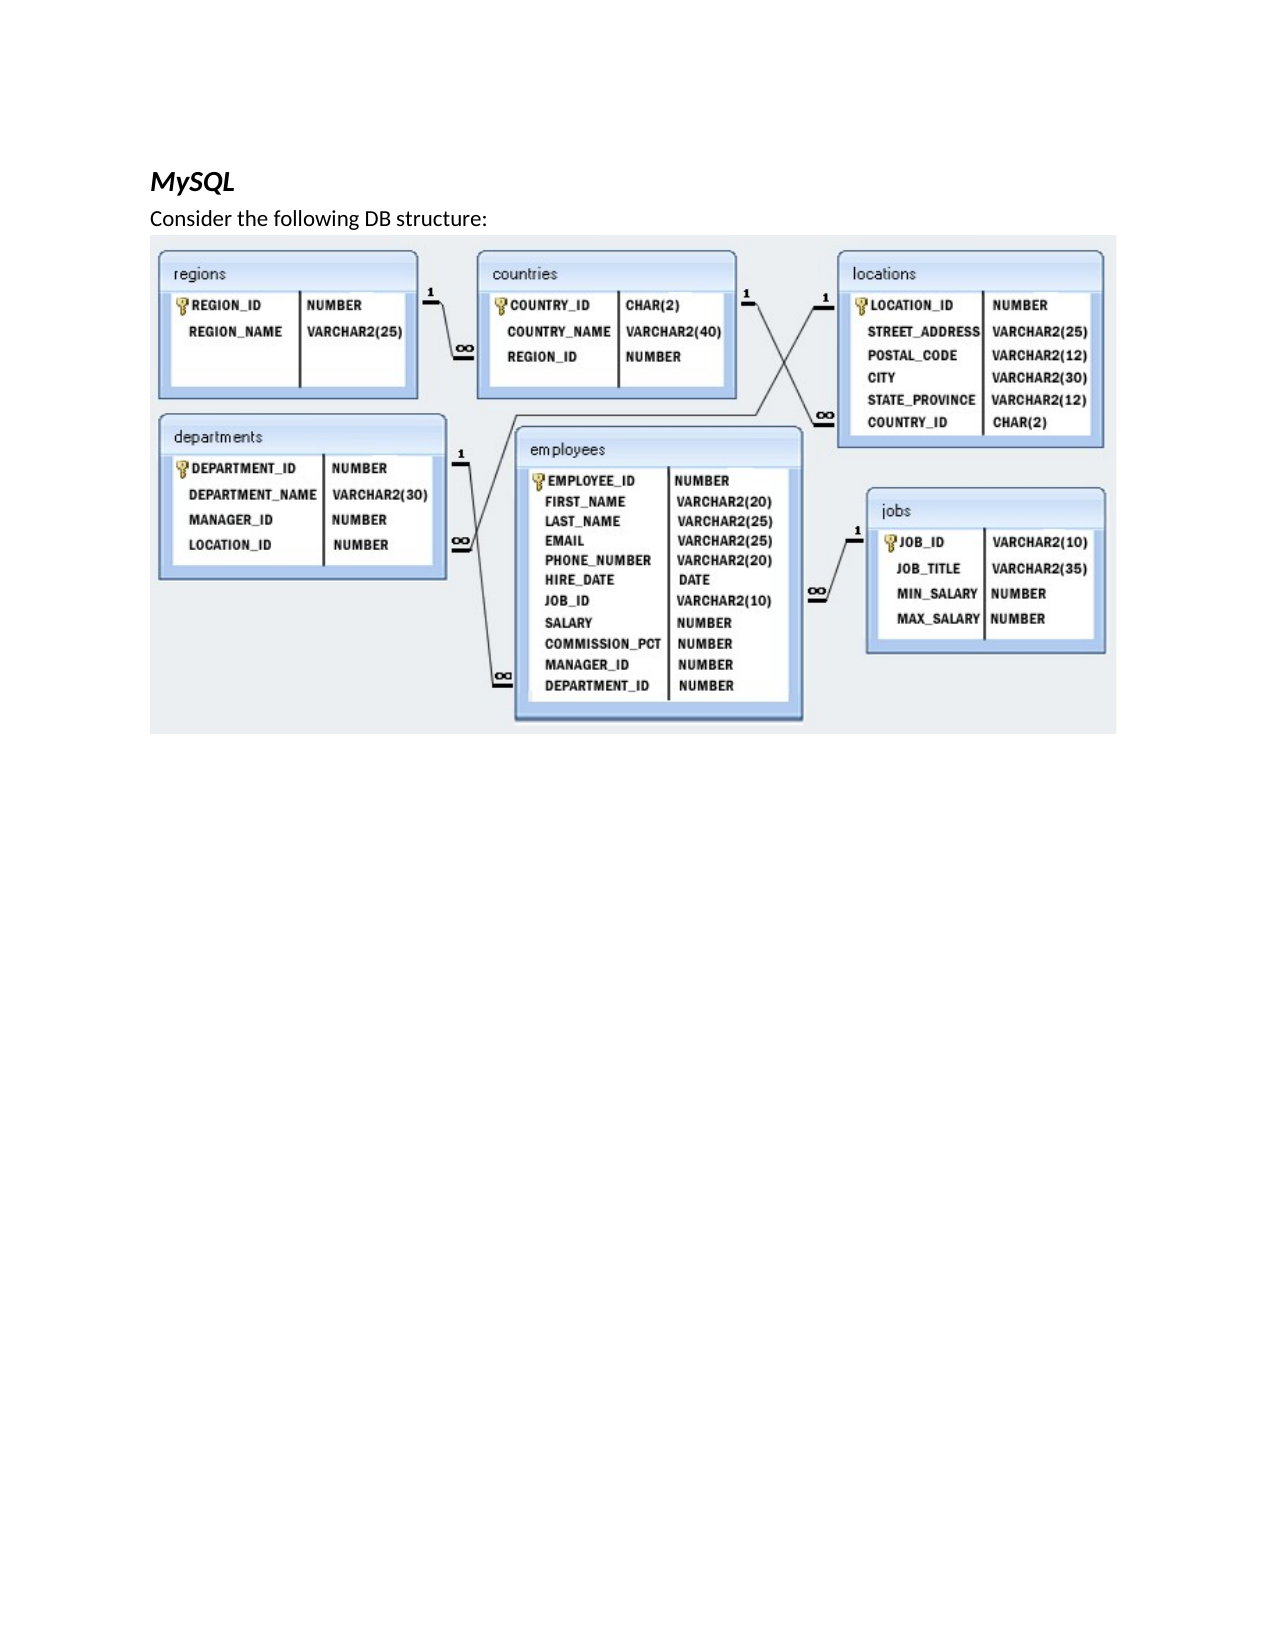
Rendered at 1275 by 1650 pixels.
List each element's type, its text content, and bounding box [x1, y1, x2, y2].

text Consider the following DB structure: [150, 204, 1275, 232]
picture [150, 235, 1117, 734]
subtitle MySQL [150, 163, 1275, 198]
